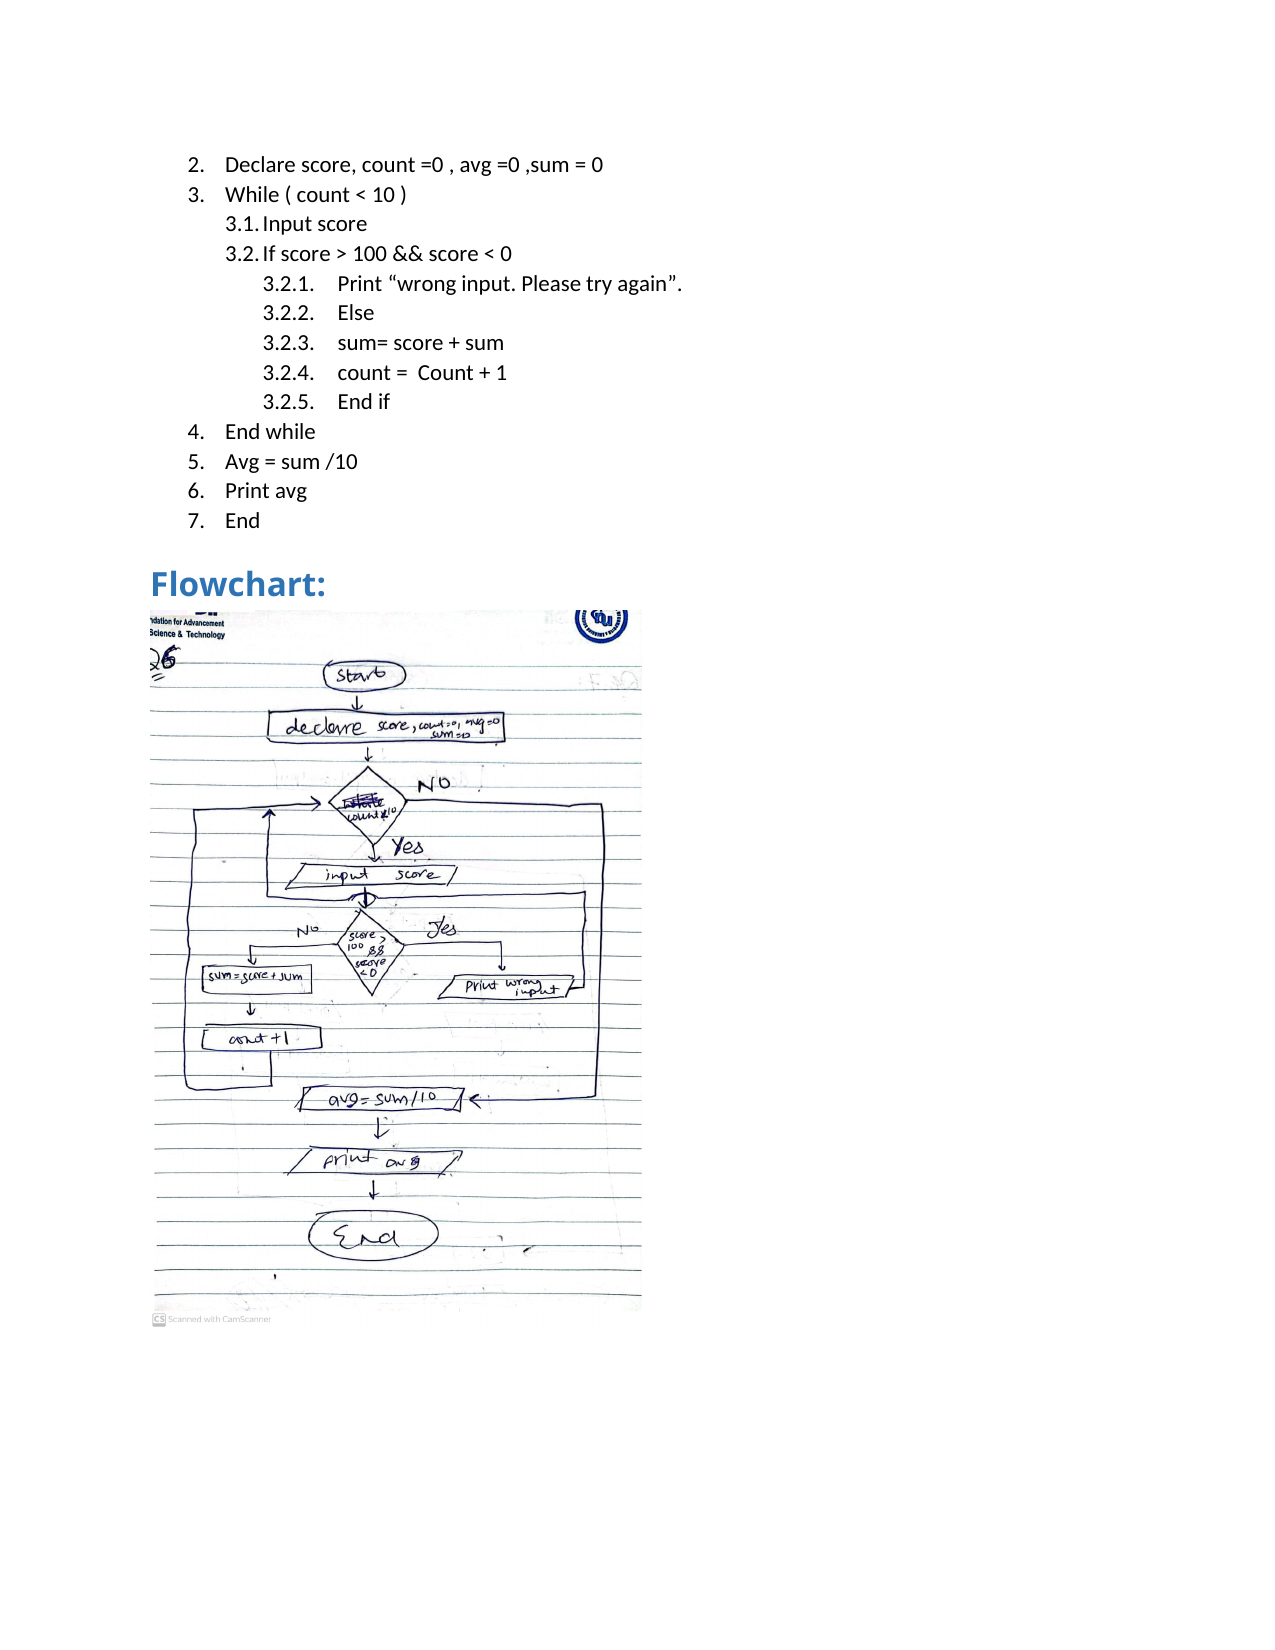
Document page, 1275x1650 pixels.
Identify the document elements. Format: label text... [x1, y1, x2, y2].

list Input score [225, 209, 1125, 237]
list Else [262, 298, 1125, 326]
list If score > 100 && score < 0 [225, 239, 1125, 267]
list count = Count + 1 [262, 358, 1125, 386]
list Avg = sum /10 [187, 447, 1125, 475]
list While ( count < 10 ) [187, 180, 1125, 208]
list sum= score + sum [262, 328, 1125, 356]
subtitle Flowchart: [150, 561, 1125, 606]
list End [187, 506, 1125, 534]
picture [150, 610, 642, 1329]
list End while [187, 417, 1125, 445]
list Declare score, count =0 , avg =0 ,sum = 0 [187, 150, 1125, 178]
list Print “wrong input. Please try again”. [262, 269, 1125, 297]
list End if [262, 387, 1125, 416]
list Print avg [187, 477, 1125, 504]
